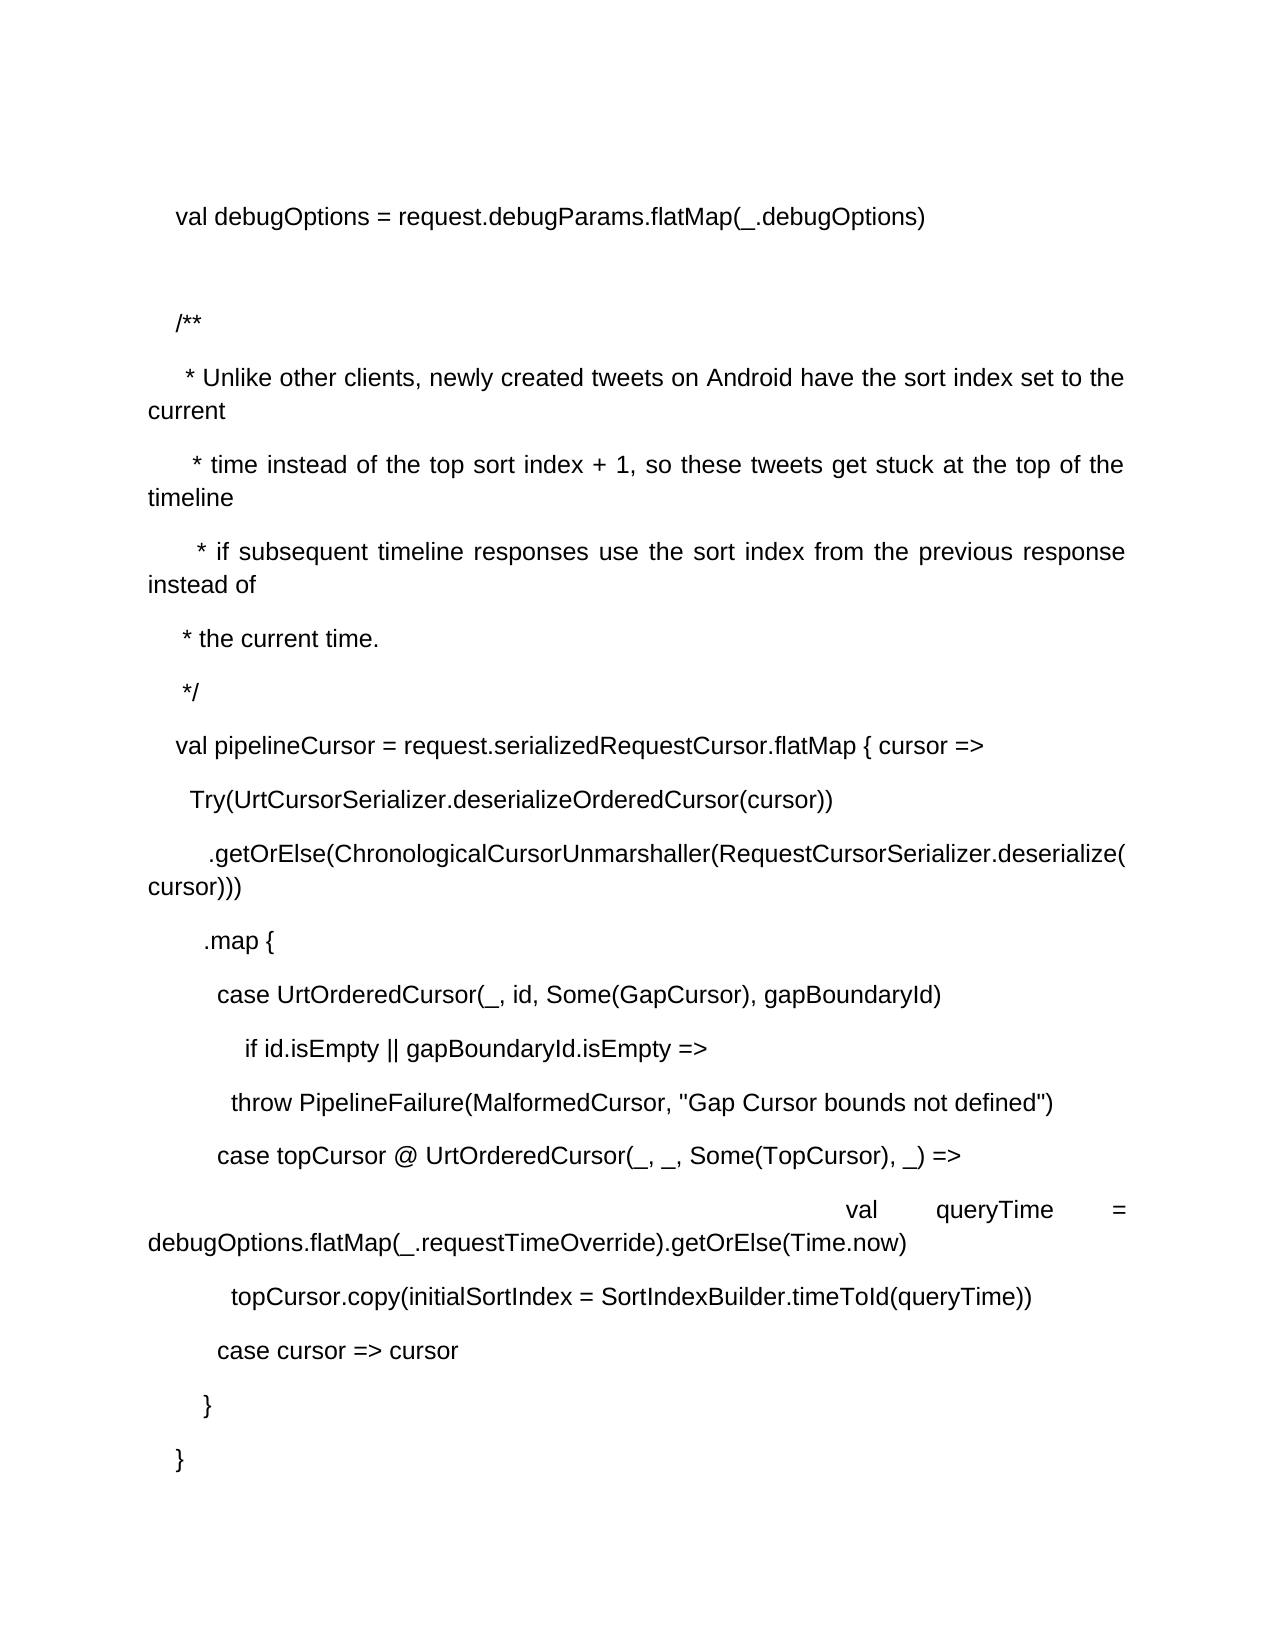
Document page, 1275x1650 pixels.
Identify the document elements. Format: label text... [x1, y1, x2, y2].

text * if subsequent timeline responses use the sort index from the previous response instead of [148, 537, 1127, 598]
text } [148, 1444, 1127, 1472]
text val pipelineCursor = request.serializedRequestCursor.flatMap { cursor => [148, 731, 1127, 760]
text * time instead of the top sort index + 1, so these tweets get stuck at the top of the timeline [148, 450, 1127, 512]
text .getOrElse(ChronologicalCursorUnmarshaller(RequestCursorSerializer.deserialize(cursor))) [148, 839, 1127, 901]
text throw PipelineFailure(MalformedCursor, "Gap Cursor bounds not defined") [148, 1087, 1127, 1116]
text case topCursor @ UrtOrderedCursor(_, _, Some(TopCursor), _) => [148, 1141, 1127, 1170]
text } [148, 1390, 1127, 1418]
text val queryTime = debugOptions.flatMap(_.requestTimeOverride).getOrElse(Time.now) [148, 1195, 1127, 1257]
text topCursor.copy(initialSortIndex = SortIndexBuilder.timeToId(queryTime)) [148, 1282, 1127, 1311]
text Try(UrtCursorSerializer.deserializeOrderedCursor(cursor)) [148, 785, 1127, 814]
text case cursor => cursor [148, 1336, 1127, 1365]
text if id.isEmpty || gapBoundaryId.isEmpty => [148, 1034, 1127, 1062]
text case UrtOrderedCursor(_, id, Some(GapCursor), gapBoundaryId) [148, 980, 1127, 1008]
text */ [148, 677, 1127, 706]
text * Unlike other clients, newly created tweets on Android have the sort index set to the current [148, 363, 1127, 425]
text .map { [148, 926, 1127, 955]
text * the current time. [148, 624, 1127, 652]
text /** [148, 309, 1127, 338]
text val debugOptions = request.debugParams.flatMap(_.debugOptions) [148, 201, 1127, 230]
